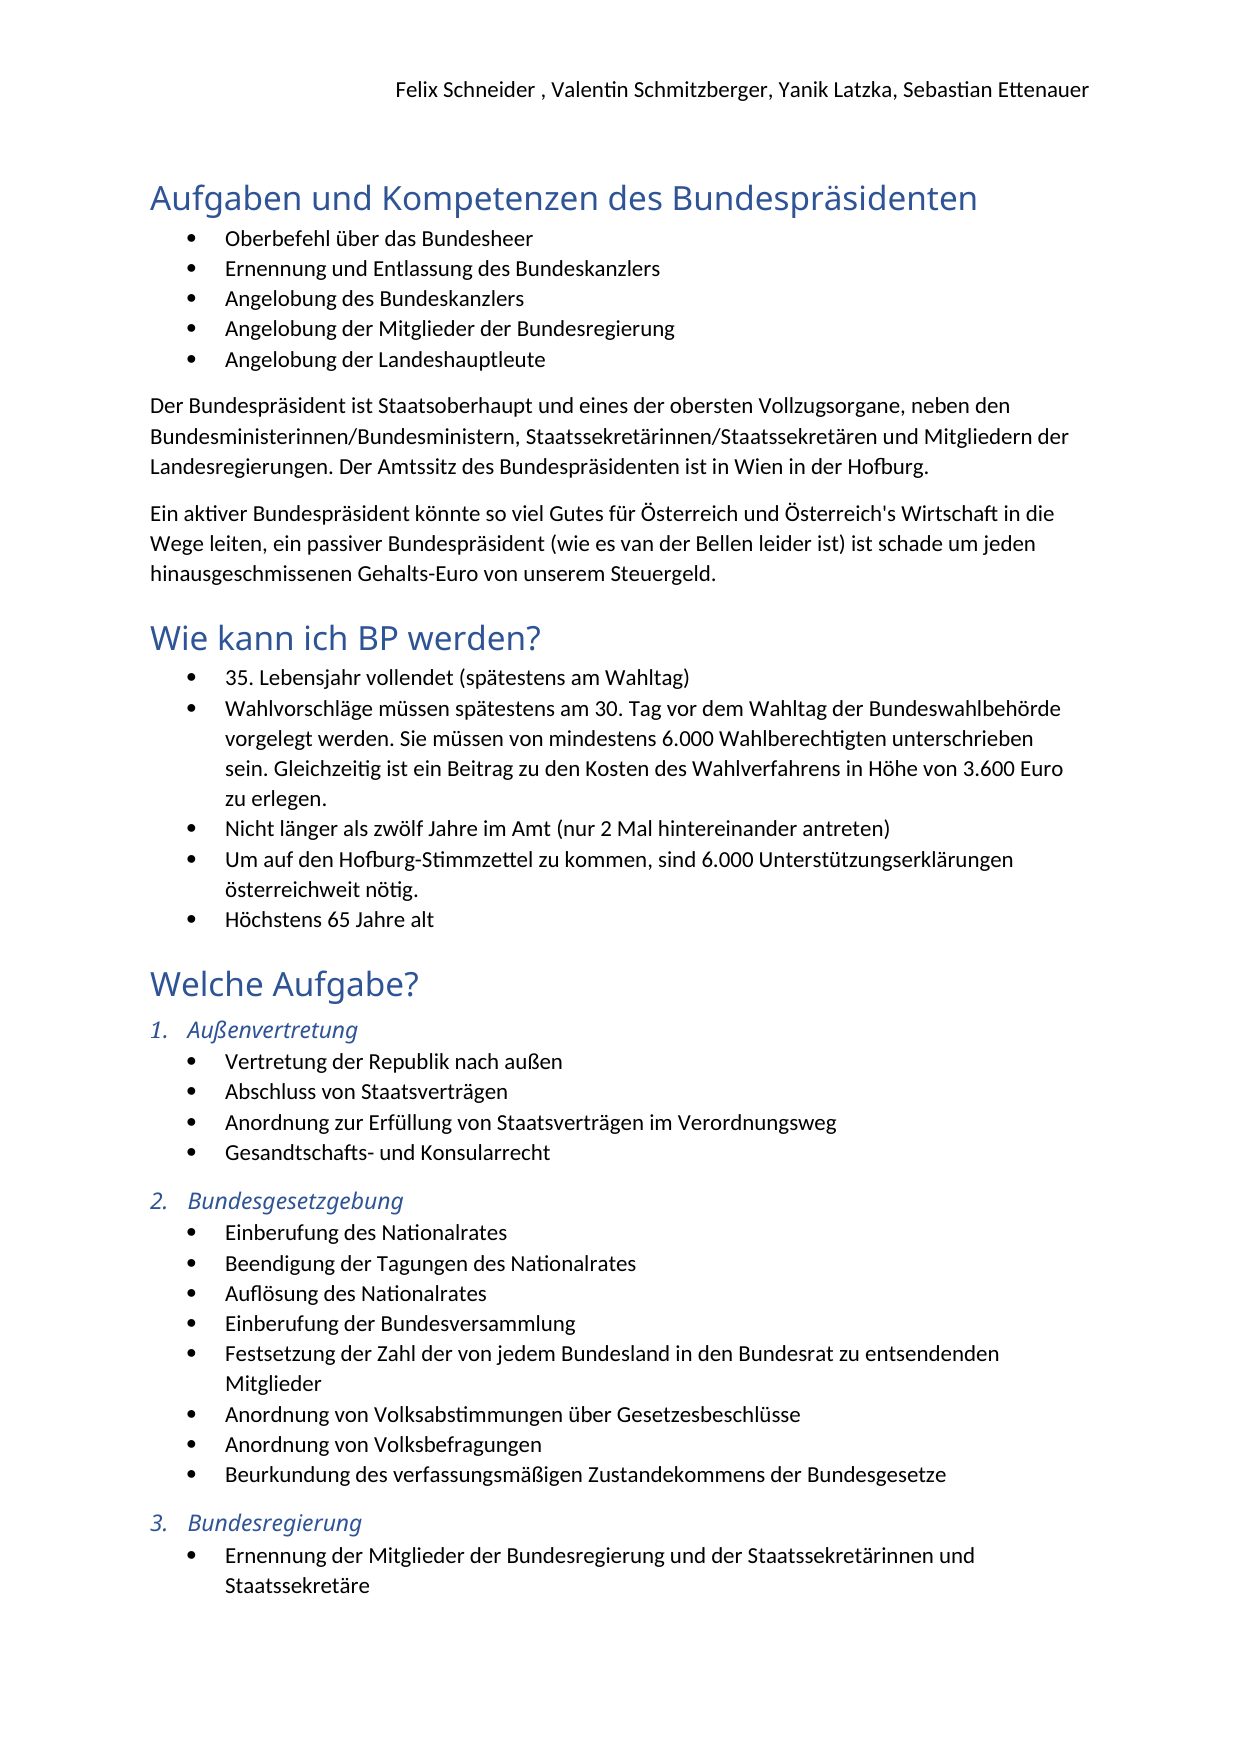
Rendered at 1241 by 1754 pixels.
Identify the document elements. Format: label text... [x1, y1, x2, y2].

subtitle Aufgaben und Kompetenzen des Bundespräsidenten [150, 175, 1090, 220]
list Gesandtschafts- und Konsularrecht [187, 1138, 1090, 1166]
list Festsetzung der Zahl der von jedem Bundesland in den Bundesrat zu entsendenden Mitglieder [187, 1339, 1090, 1398]
list Vertretung der Republik nach außen [187, 1047, 1090, 1075]
list 35. Lebensjahr vollendet (spätestens am Wahltag) [187, 663, 1090, 692]
list Angelobung der Landeshauptleute [187, 345, 1090, 373]
list Auflösung des Nationalrates [187, 1279, 1090, 1307]
text Ein aktiver Bundespräsident könnte so viel Gutes für Österreich und Österreich's Wirtschaft in die Wege leiten, ein passiver Bundespräsident (wie es van der Bellen leider ist) ist schade um jeden hinausgeschmissenen Gehalts-Euro von unserem Steuergeld. [150, 499, 1090, 587]
list Oberbefehl über das Bundesheer [187, 224, 1090, 252]
list Ernennung der Mitglieder der Bundesregierung und der Staatssekretärinnen und Staatssekretäre [187, 1541, 1090, 1599]
subtitle Bundesgesetzgebung [150, 1185, 1090, 1216]
subtitle Wie kann ich BP werden? [150, 614, 1090, 660]
subtitle Außenvertretung [150, 1013, 1090, 1045]
list Beendigung der Tagungen des Nationalrates [187, 1249, 1090, 1277]
list Nicht länger als zwölf Jahre im Amt (nur 2 Mal hintereinander antreten) [187, 814, 1090, 843]
list Höchstens 65 Jahre alt [187, 905, 1090, 933]
subtitle Welche Aufgabe? [150, 960, 1090, 1006]
list Einberufung der Bundesversammlung [187, 1309, 1090, 1337]
list Anordnung von Volksabstimmungen über Gesetzesbeschlüsse [187, 1400, 1090, 1428]
subtitle Bundesregierung [150, 1507, 1090, 1538]
list Beurkundung des verfassungsmäßigen Zustandekommens der Bundesgesetze [187, 1460, 1090, 1488]
text Der Bundespräsident ist Staatsoberhaupt und eines der obersten Vollzugsorgane, neben den Bundesministerinnen/Bundesministern, Staatssekretärinnen/Staatssekretären und Mitgliedern der Landesregierungen. Der Amtssitz des Bundespräsidenten ist in Wien in der Hofburg. [150, 392, 1090, 480]
list Angelobung der Mitglieder der Bundesregierung [187, 314, 1090, 343]
list Wahlvorschläge müssen spätestens am 30. Tag vor dem Wahltag der Bundeswahlbehörde vorgelegt werden. Sie müssen von mindestens 6.000 Wahlberechtigten unterschrieben sein. Gleichzeitig ist ein Beitrag zu den Kosten des Wahlverfahrens in Höhe von 3.600 Euro zu erlegen. [187, 694, 1090, 812]
list Anordnung zur Erfüllung von Staatsverträgen im Verordnungsweg [187, 1108, 1090, 1136]
list Um auf den Hofburg-Stimmzettel zu kommen, sind 6.000 Unterstützungserklärungen österreichweit nötig. [187, 845, 1090, 903]
list Einberufung des Nationalrates [187, 1218, 1090, 1247]
list Abschluss von Staatsverträgen [187, 1077, 1090, 1106]
list Anordnung von Volksbefragungen [187, 1430, 1090, 1458]
list Ernennung und Entlassung des Bundeskanzlers [187, 254, 1090, 282]
list Angelobung des Bundeskanzlers [187, 284, 1090, 312]
